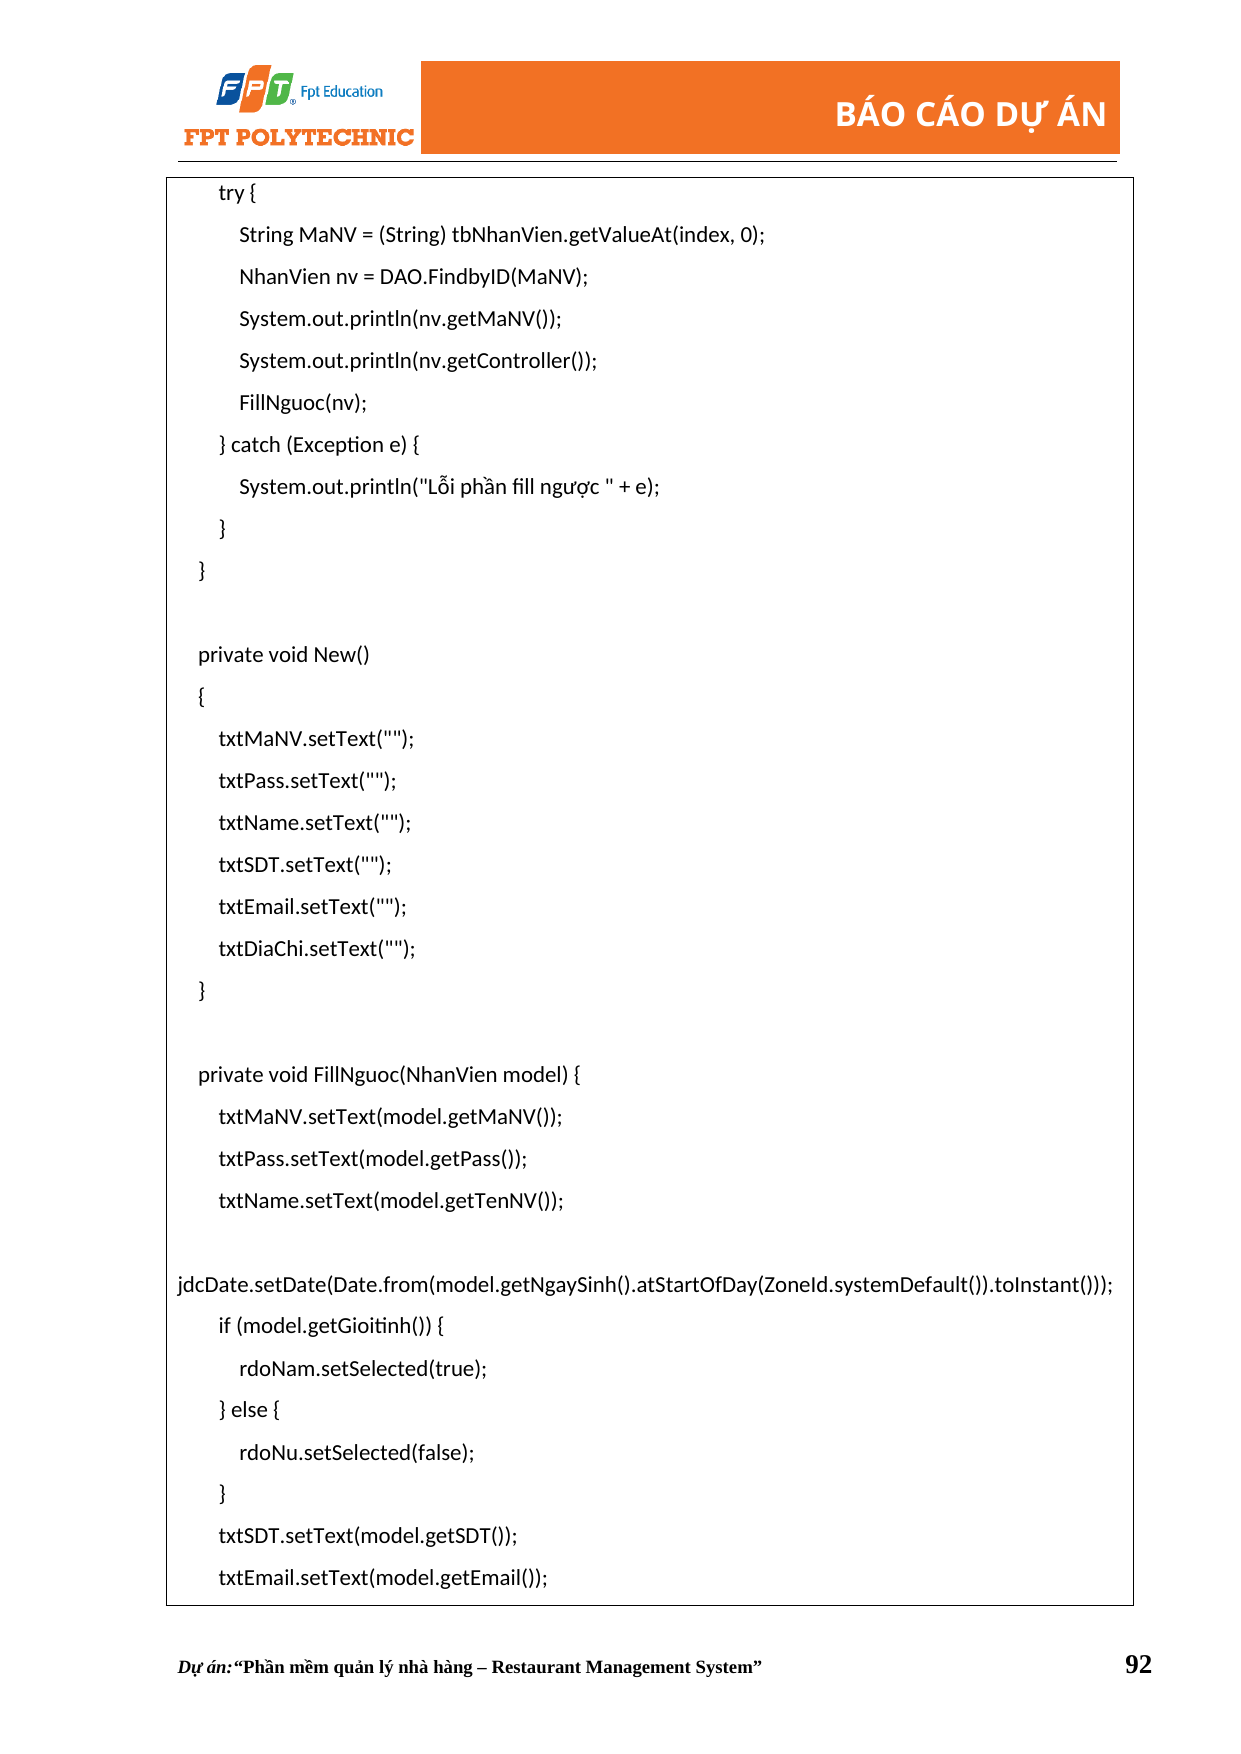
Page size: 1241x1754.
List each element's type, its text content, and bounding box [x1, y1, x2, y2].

picture [174, 58, 420, 157]
